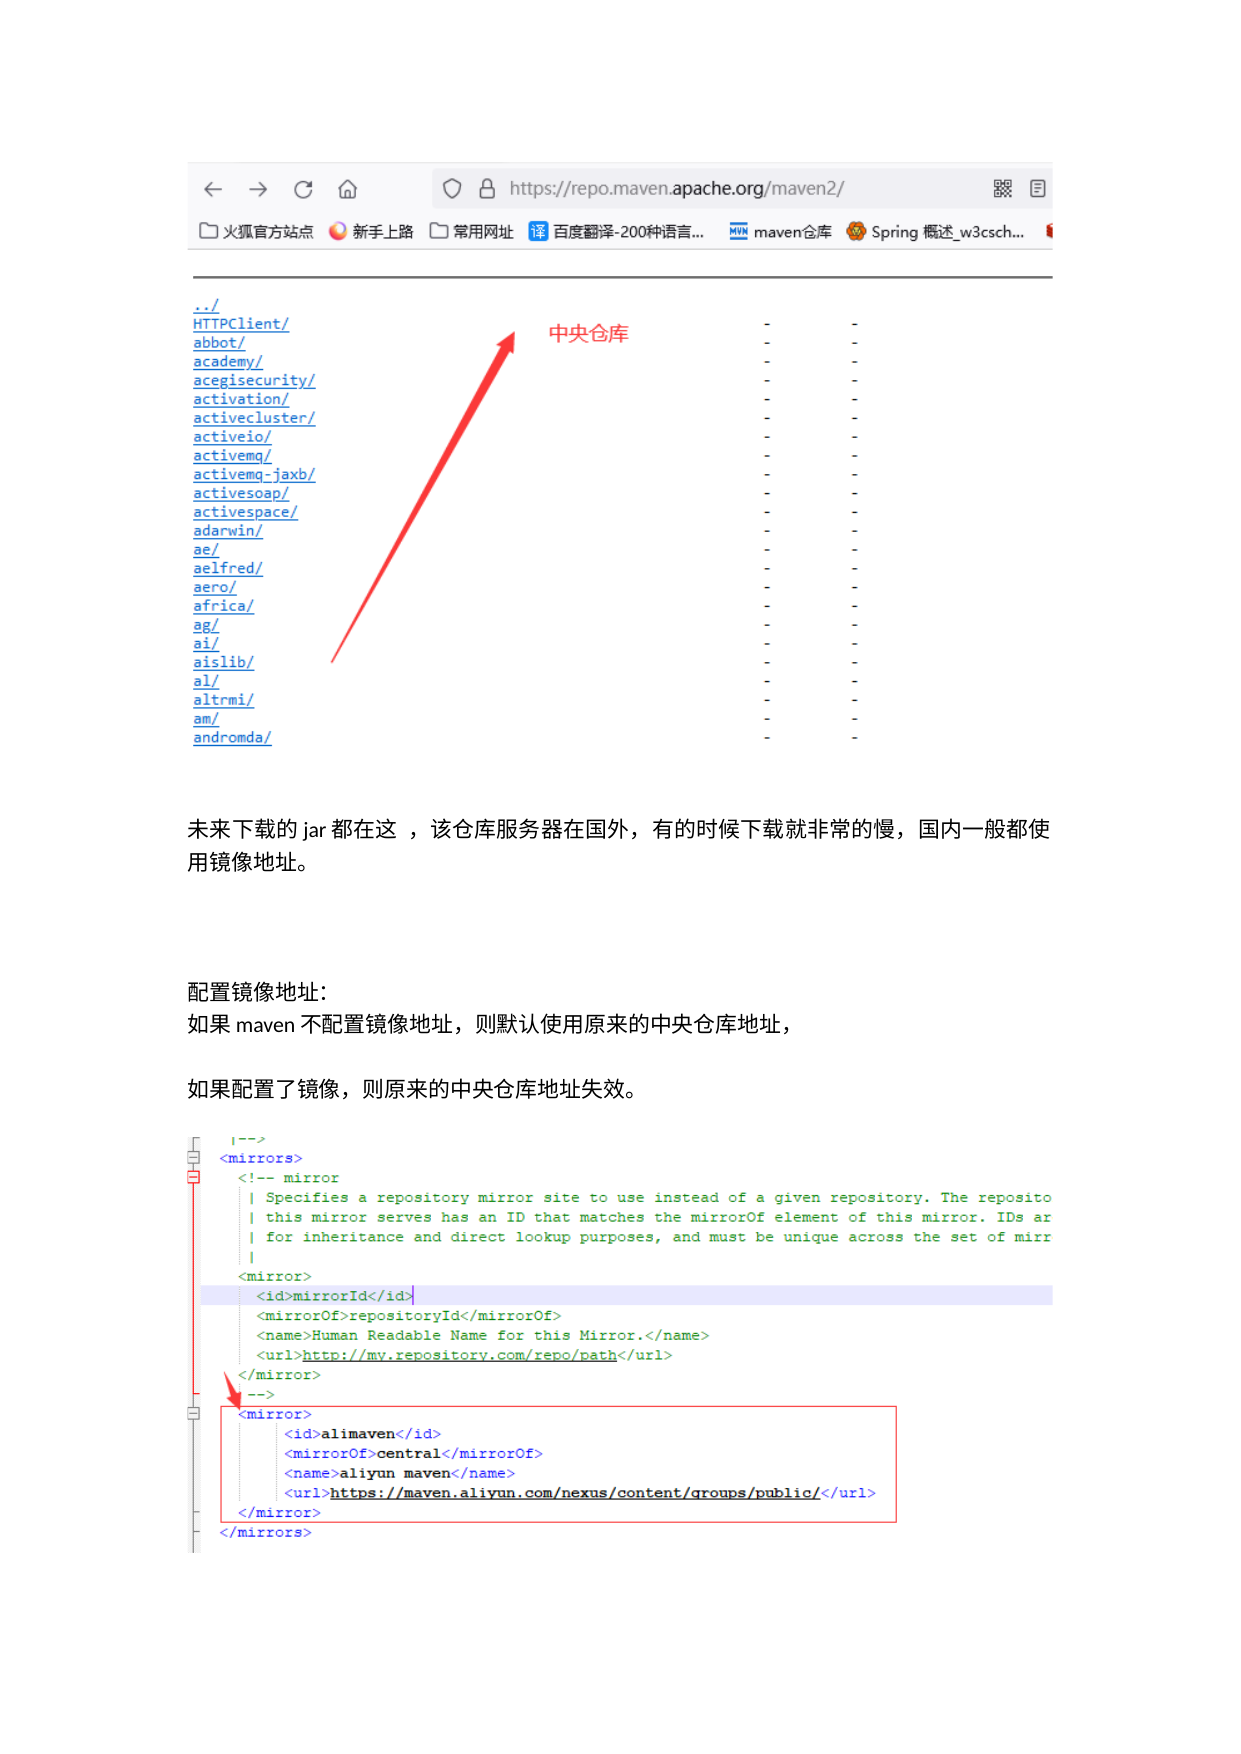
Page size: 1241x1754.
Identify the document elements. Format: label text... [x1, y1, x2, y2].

picture [187, 1137, 1053, 1553]
text 配置镜像地址： [187, 974, 1053, 1007]
text 如果配置了镜像，则原来的中央仓库地址失效。 [187, 1072, 1053, 1104]
text 如果maven不配置镜像地址，则默认使用原来的中央仓库地址， [187, 1007, 1053, 1039]
text 未来下载的jar都在这 ，该仓库服务器在国外，有的时候下载就非常的慢，国内一般都使用镜像地址。 [187, 812, 1053, 877]
picture [187, 162, 1053, 750]
